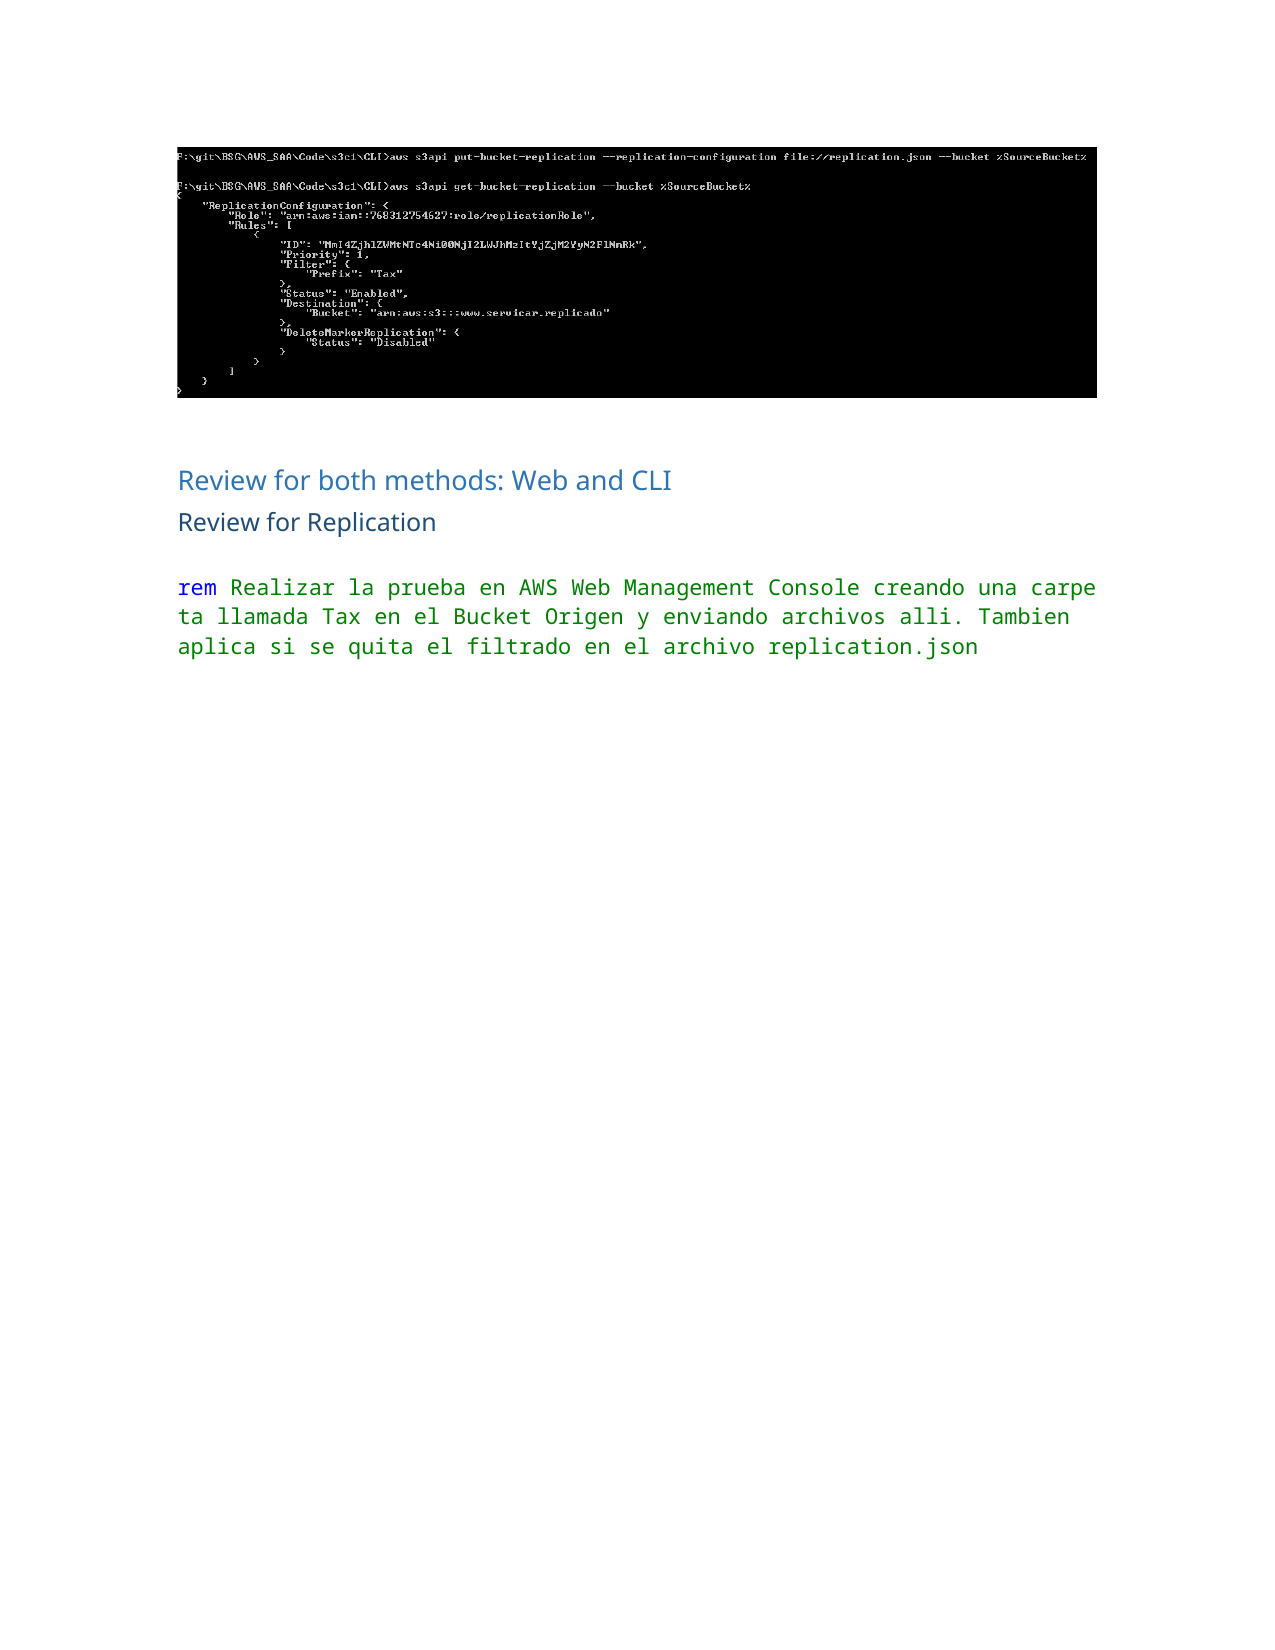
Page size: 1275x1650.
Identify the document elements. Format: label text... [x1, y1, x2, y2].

text rem Realizar la prueba en AWS Web Management Console creando una carpeta llamada Tax en el Bucket Origen y enviando archivos alli. Tambien aplica si se quita el filtrado en el archivo replication.json [177, 572, 1098, 661]
picture [177, 147, 1097, 398]
subtitle Review for Replication [177, 505, 1098, 539]
subtitle Review for both methods: Web and CLI [177, 461, 1098, 498]
